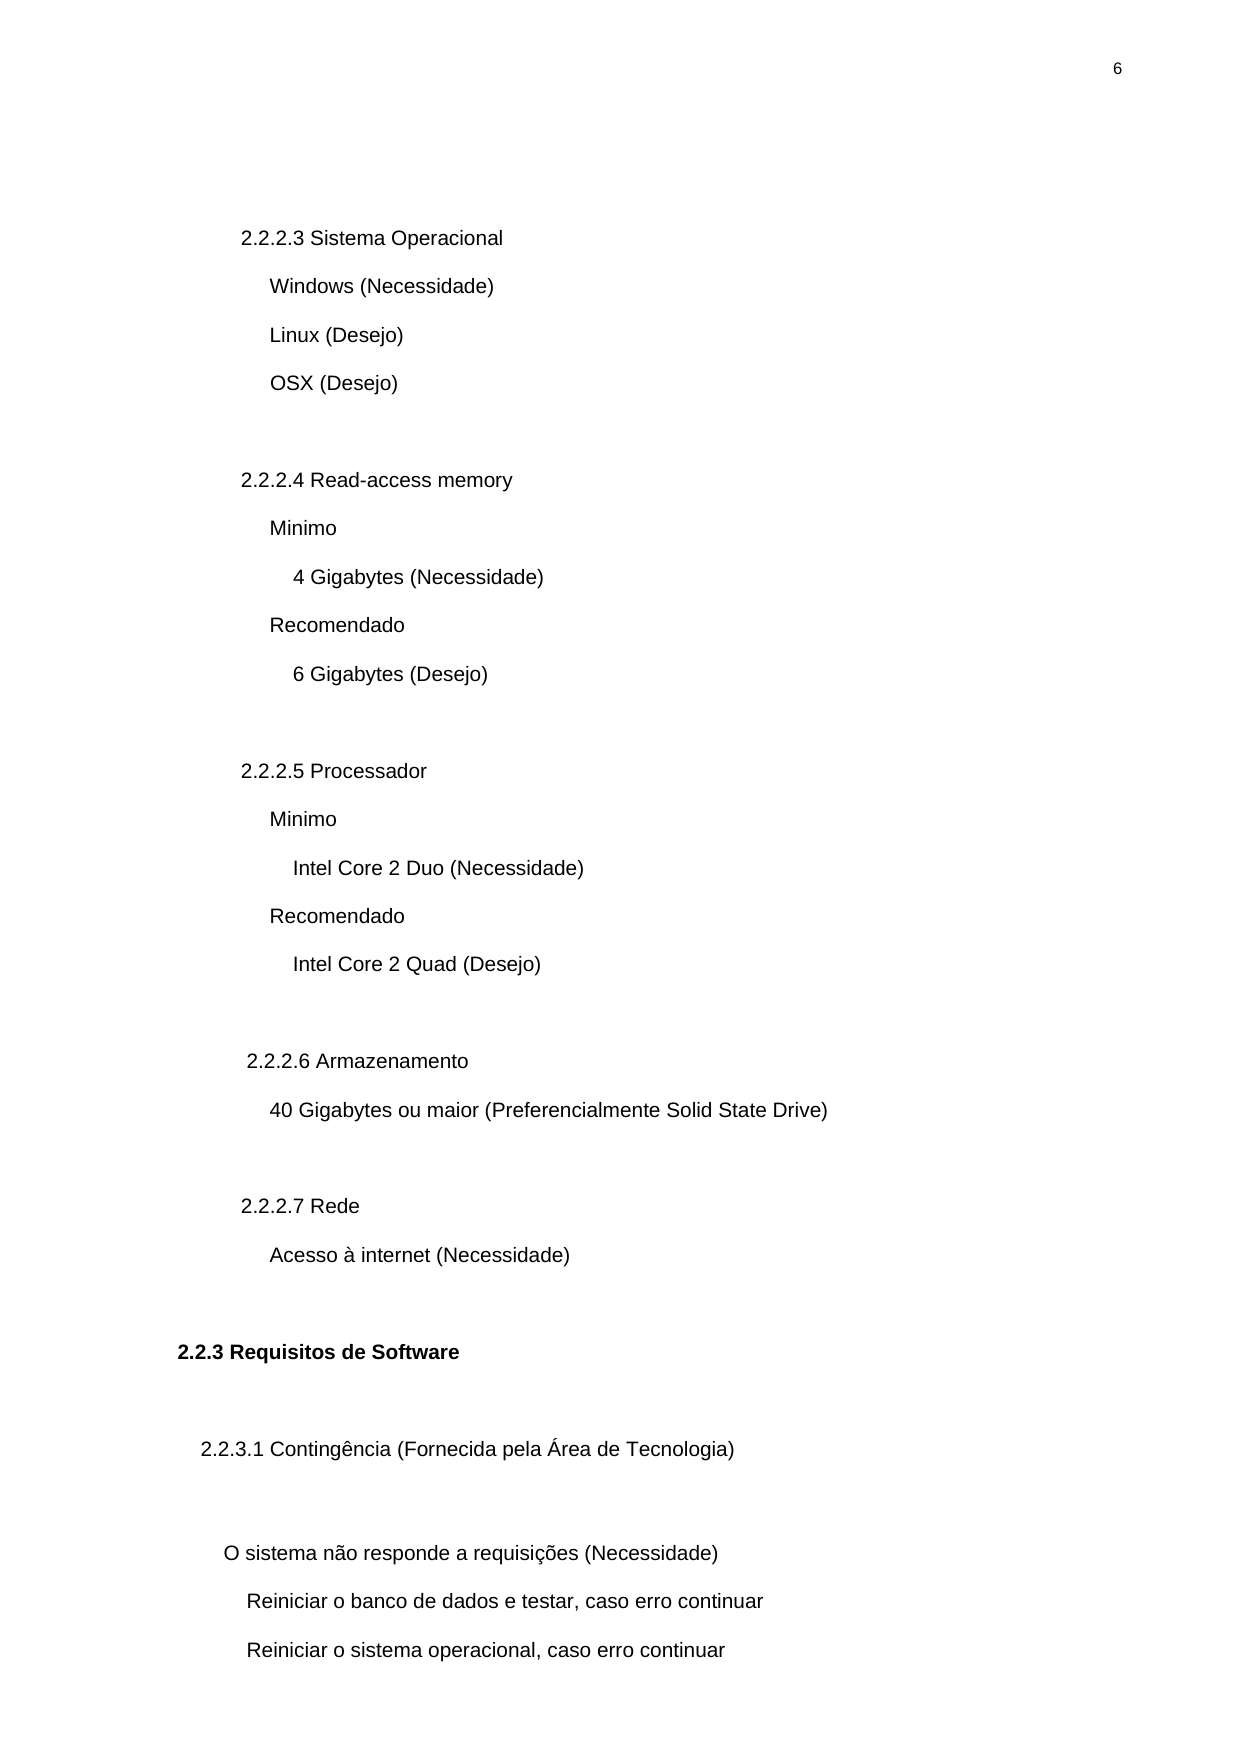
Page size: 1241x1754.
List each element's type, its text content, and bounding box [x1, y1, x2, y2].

text Intel Core 2 Quad (Desejo) [177, 952, 1122, 976]
text OSX (Desejo) [177, 371, 1122, 395]
text Minimo [177, 807, 1122, 831]
text 2.2.2.4 Read-access memory [177, 468, 1122, 492]
text Recomendado [177, 904, 1122, 928]
text Linux (Desejo) [177, 322, 1122, 346]
text 2.2.3 Requisitos de Software [177, 1340, 1122, 1364]
text Minimo [177, 516, 1122, 540]
text 40 Gigabytes ou maior (Preferencialmente Solid State Drive) [177, 1097, 1122, 1121]
text 6 Gigabytes (Desejo) [177, 662, 1122, 686]
text 2.2.2.5 Processador [177, 758, 1122, 782]
text Reiniciar o sistema operacional, caso erro continuar [177, 1637, 1122, 1661]
text Recomendado [177, 613, 1122, 637]
text 2.2.2.3 Sistema Operacional [177, 226, 1122, 249]
text 2.2.2.6 Armazenamento [177, 1049, 1122, 1073]
text 2.2.2.7 Rede [177, 1194, 1122, 1218]
text Windows (Necessidade) [177, 274, 1122, 298]
text Reiniciar o banco de dados e testar, caso erro continuar [177, 1589, 1122, 1613]
text O sistema não responde a requisições (Necessidade) [177, 1541, 1122, 1564]
text 4 Gigabytes (Necessidade) [177, 565, 1122, 589]
text Acesso à internet (Necessidade) [177, 1243, 1122, 1267]
text Intel Core 2 Duo (Necessidade) [177, 855, 1122, 879]
text 2.2.3.1 Contingência (Fornecida pela Área de Tecnologia) [177, 1437, 1122, 1461]
